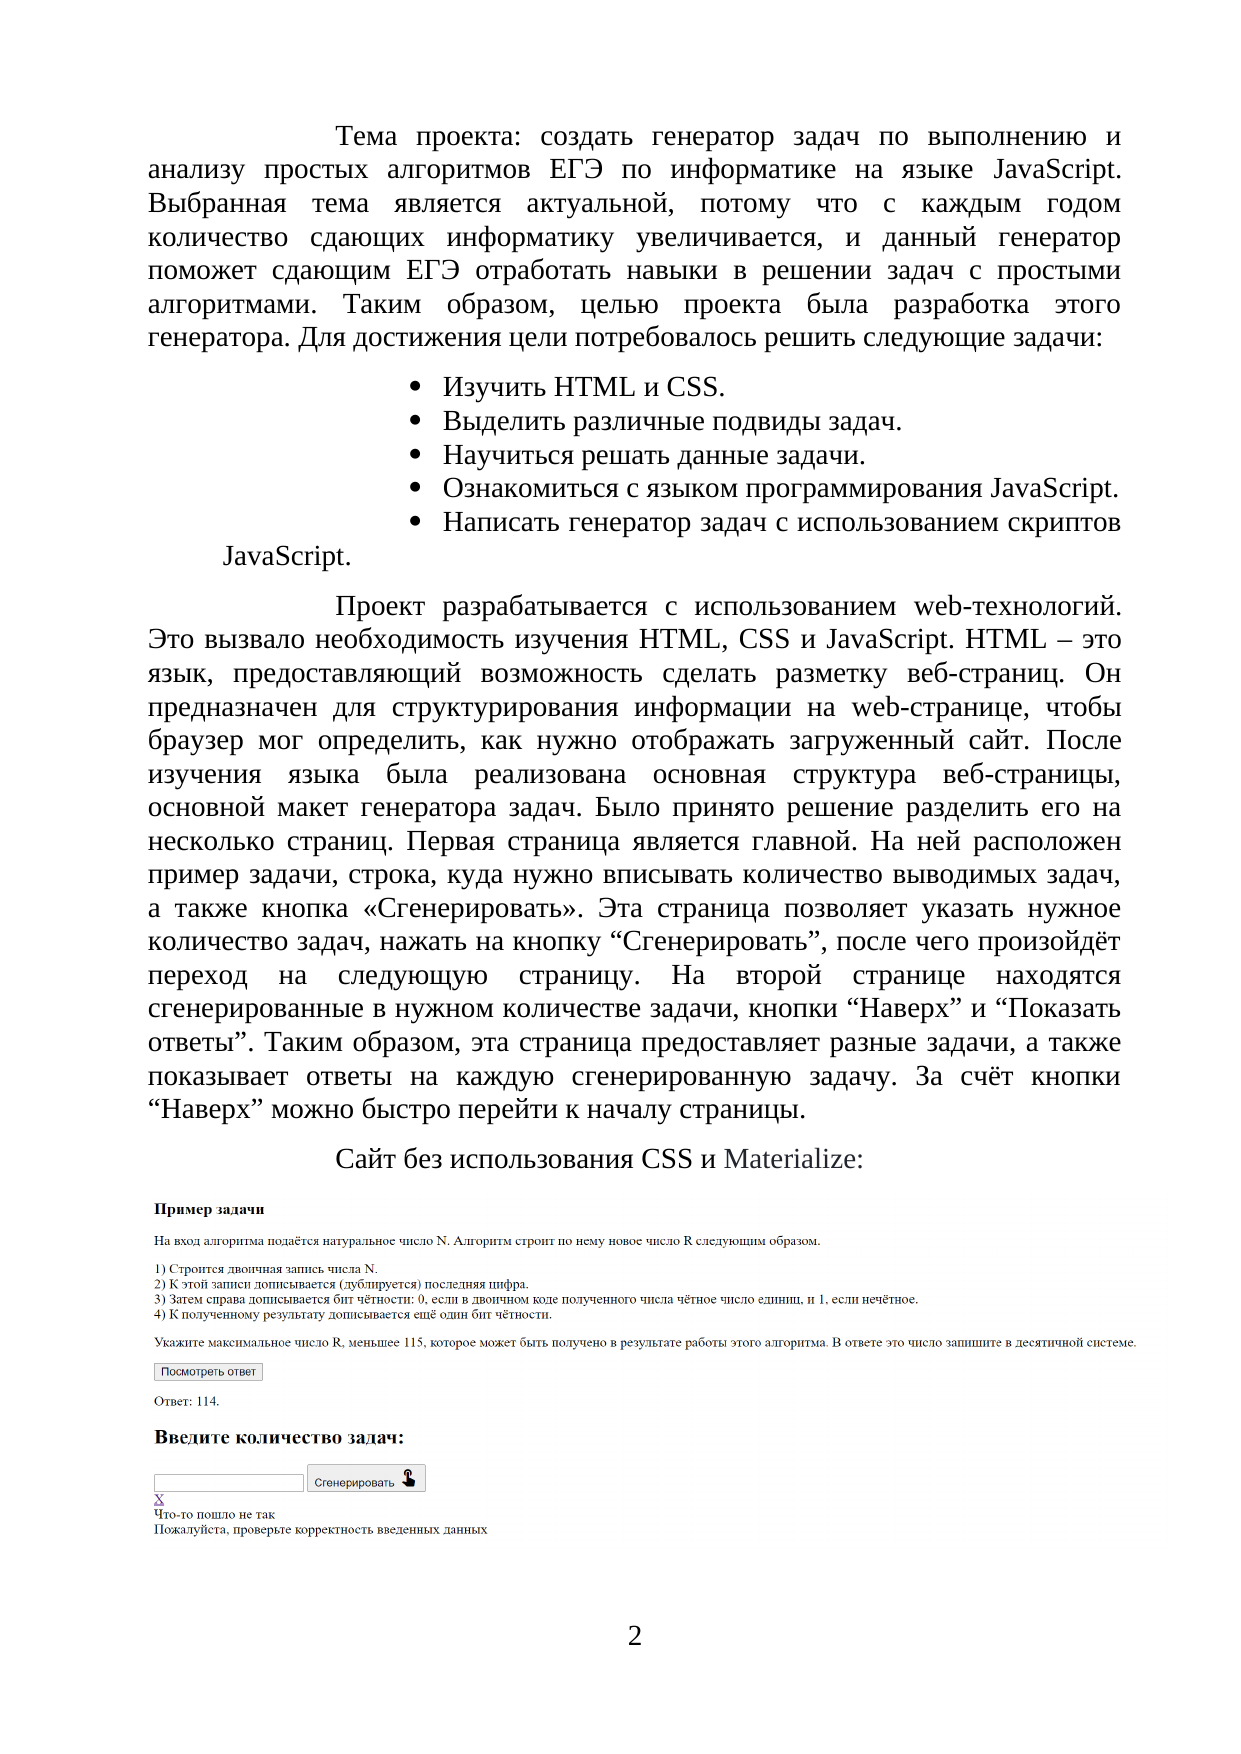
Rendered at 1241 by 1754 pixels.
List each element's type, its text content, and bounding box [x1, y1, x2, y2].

text Сайт без использования CSS и Materialize: [148, 1141, 1122, 1175]
list Научиться решать данные задачи. [223, 437, 1122, 471]
list Ознакомиться с языком программирования JavaScript. [223, 471, 1122, 504]
list Изучить HTML и CSS. [223, 369, 1122, 403]
text Тема проекта: создать генератор задач по выполнению и анализу простых алгоритмов ЕГЭ по информатике на языке JavaScript. Выбранная тема является актуальной, потому что с каждым годом количество сдающих информатику увеличивается, и данный генератор поможет сдающим ЕГЭ отработать навыки в решении задач с простыми алгоритмами. Таким образом, целью проекта была разработка этого генератора. Для достижения цели потребовалось решить следующие задачи: [148, 118, 1122, 353]
picture [147, 1191, 1168, 1549]
text Проект разрабатывается с использованием web-технологий. Это вызвало необходимость изучения HTML, CSS и JavaScript. HTML – это язык, предоставляющий возможность сделать разметку веб-страниц. Он предназначен для структурирования информации на web-странице, чтобы браузер мог определить, как нужно отображать загруженный сайт. После изучения языка была реализована основная структура веб-страницы, основной макет генератора задач. Было принято решение разделить его на несколько страниц. Первая страница является главной. На ней расположен пример задачи, строка, куда нужно вписывать количество выводимых задач, а также кнопка «Сгенерировать». Эта страница позволяет указать нужное количество задач, нажать на кнопку “Сгенерировать”, после чего произойдёт переход на следующую страницу. На второй странице находятся сгенерированные в нужном количестве задачи, кнопки “Наверх” и “Показать ответы”. Таким образом, эта страница предоставляет разные задачи, а также показывает ответы на каждую сгенерированную задачу. За счёт кнопки “Наверх” можно быстро перейти к началу страницы. [148, 588, 1122, 1125]
list Выделить различные подвиды задач. [223, 403, 1122, 437]
list Написать генератор задач с использованием скриптов JavaScript. [223, 504, 1122, 571]
